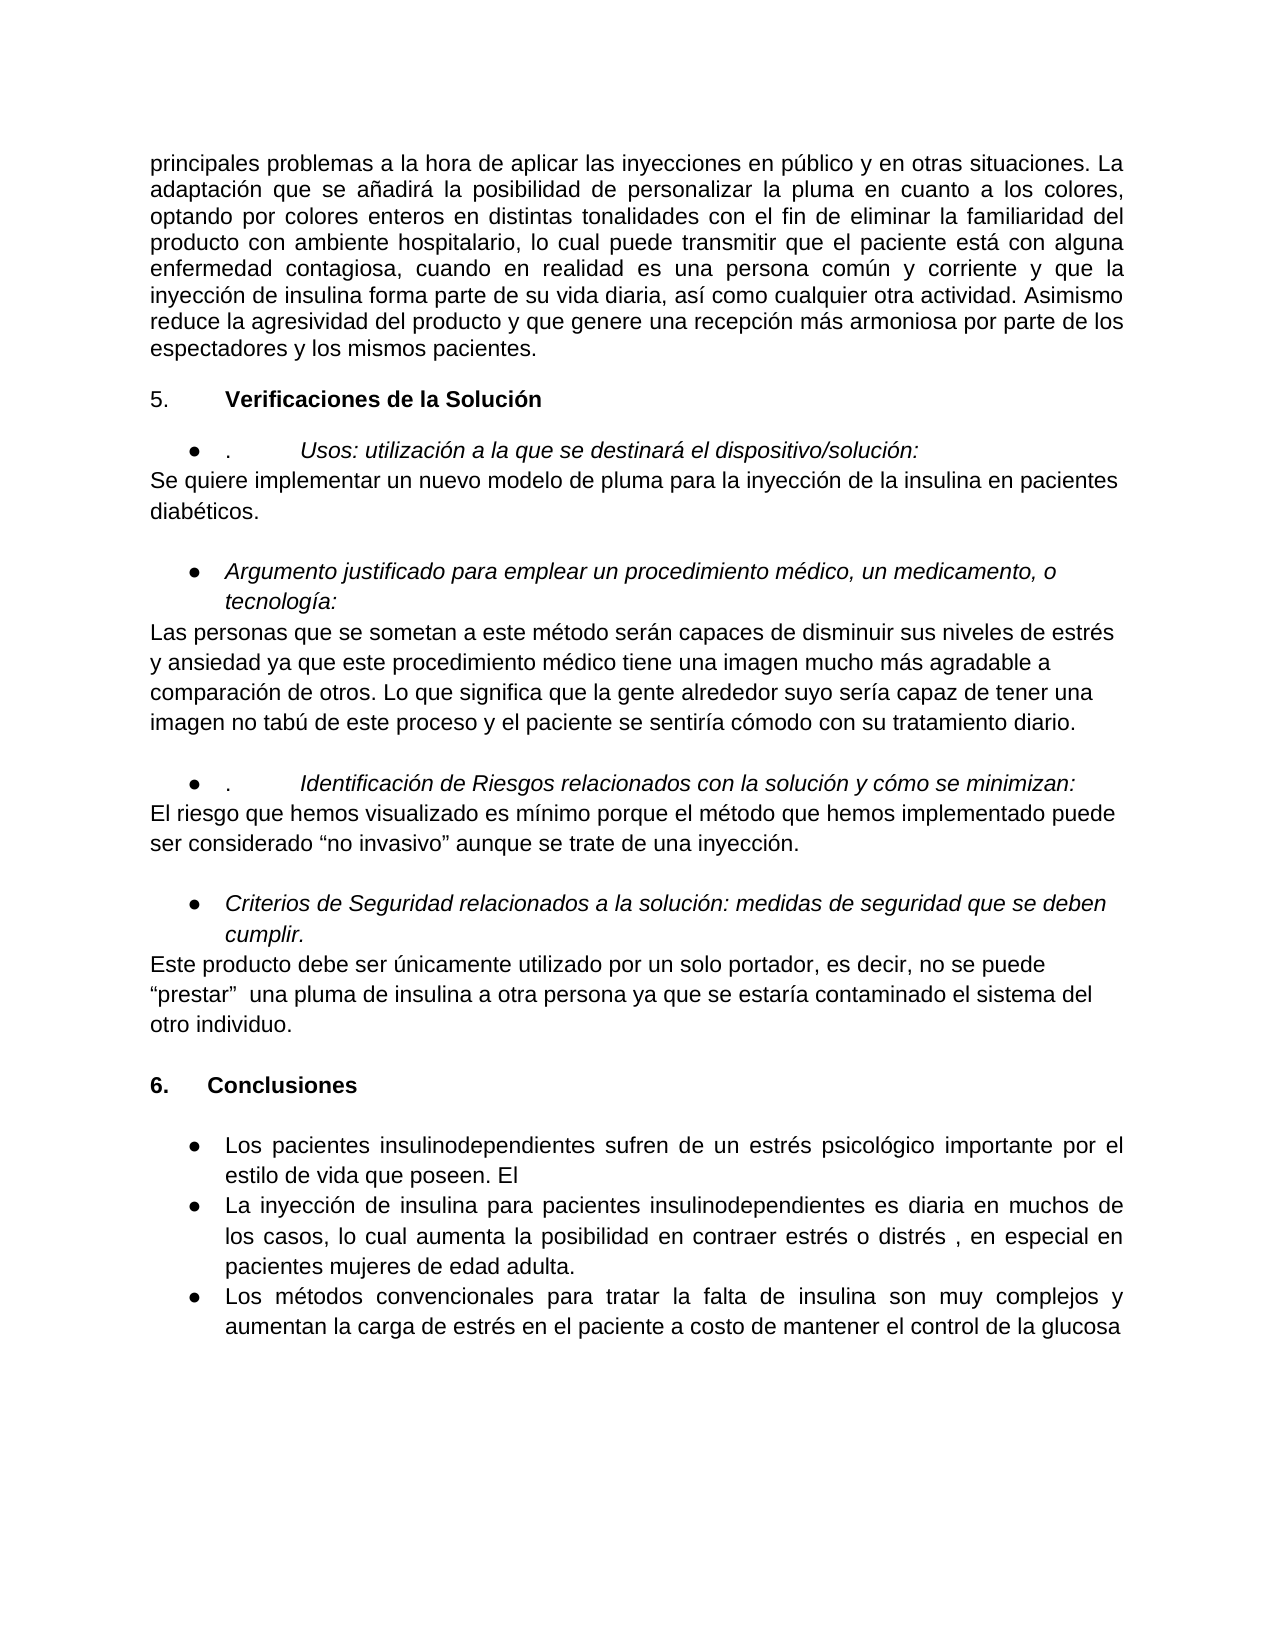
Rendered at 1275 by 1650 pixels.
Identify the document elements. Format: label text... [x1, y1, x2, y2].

text El riesgo que hemos visualizado es mínimo porque el método que hemos implementado puede ser considerado “no invasivo” aunque se trate de una inyección. [150, 800, 1125, 856]
text 6. Conclusiones [150, 1072, 1125, 1098]
list . Usos: utilización a la que se destinará el dispositivo/solución: [187, 437, 1125, 463]
list Los métodos convencionales para tratar la falta de insulina son muy complejos y aumentan la carga de estrés en el paciente a costo de mantener el control de la glucosa [187, 1283, 1125, 1339]
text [150, 150, 1125, 361]
list Argumento justificado para emplear un procedimiento médico, un medicamento, o tecnología: [187, 558, 1125, 614]
list La inyección de insulina para pacientes insulinodependientes es diaria en muchos de los casos, lo cual aumenta la posibilidad en contraer estrés o distrés , en especial en pacientes mujeres de edad adulta. [187, 1192, 1125, 1279]
list . Identificación de Riesgos relacionados con la solución y cómo se minimizan: [187, 769, 1125, 796]
text Se quiere implementar un nuevo modelo de pluma para la inyección de la insulina en pacientes diabéticos. [150, 467, 1125, 524]
list Los pacientes insulinodependientes sufren de un estrés psicológico importante por el estilo de vida que poseen. El [187, 1132, 1125, 1188]
list Criterios de Seguridad relacionados a la solución: medidas de seguridad que se deben cumplir. [187, 890, 1125, 947]
text 5. Verificaciones de la Solución [150, 386, 1125, 412]
text Este producto debe ser únicamente utilizado por un solo portador, es decir, no se puede “prestar” una pluma de insulina a otra persona ya que se estaría contaminado el sistema del otro individuo. [150, 951, 1125, 1037]
text Las personas que se sometan a este método serán capaces de disminuir sus niveles de estrés y ansiedad ya que este procedimiento médico tiene una imagen mucho más agradable a comparación de otros. Lo que significa que la gente alrededor suyo sería capaz de tener una imagen no tabú de este proceso y el paciente se sentiría cómodo con su tratamiento diario. [150, 618, 1125, 735]
